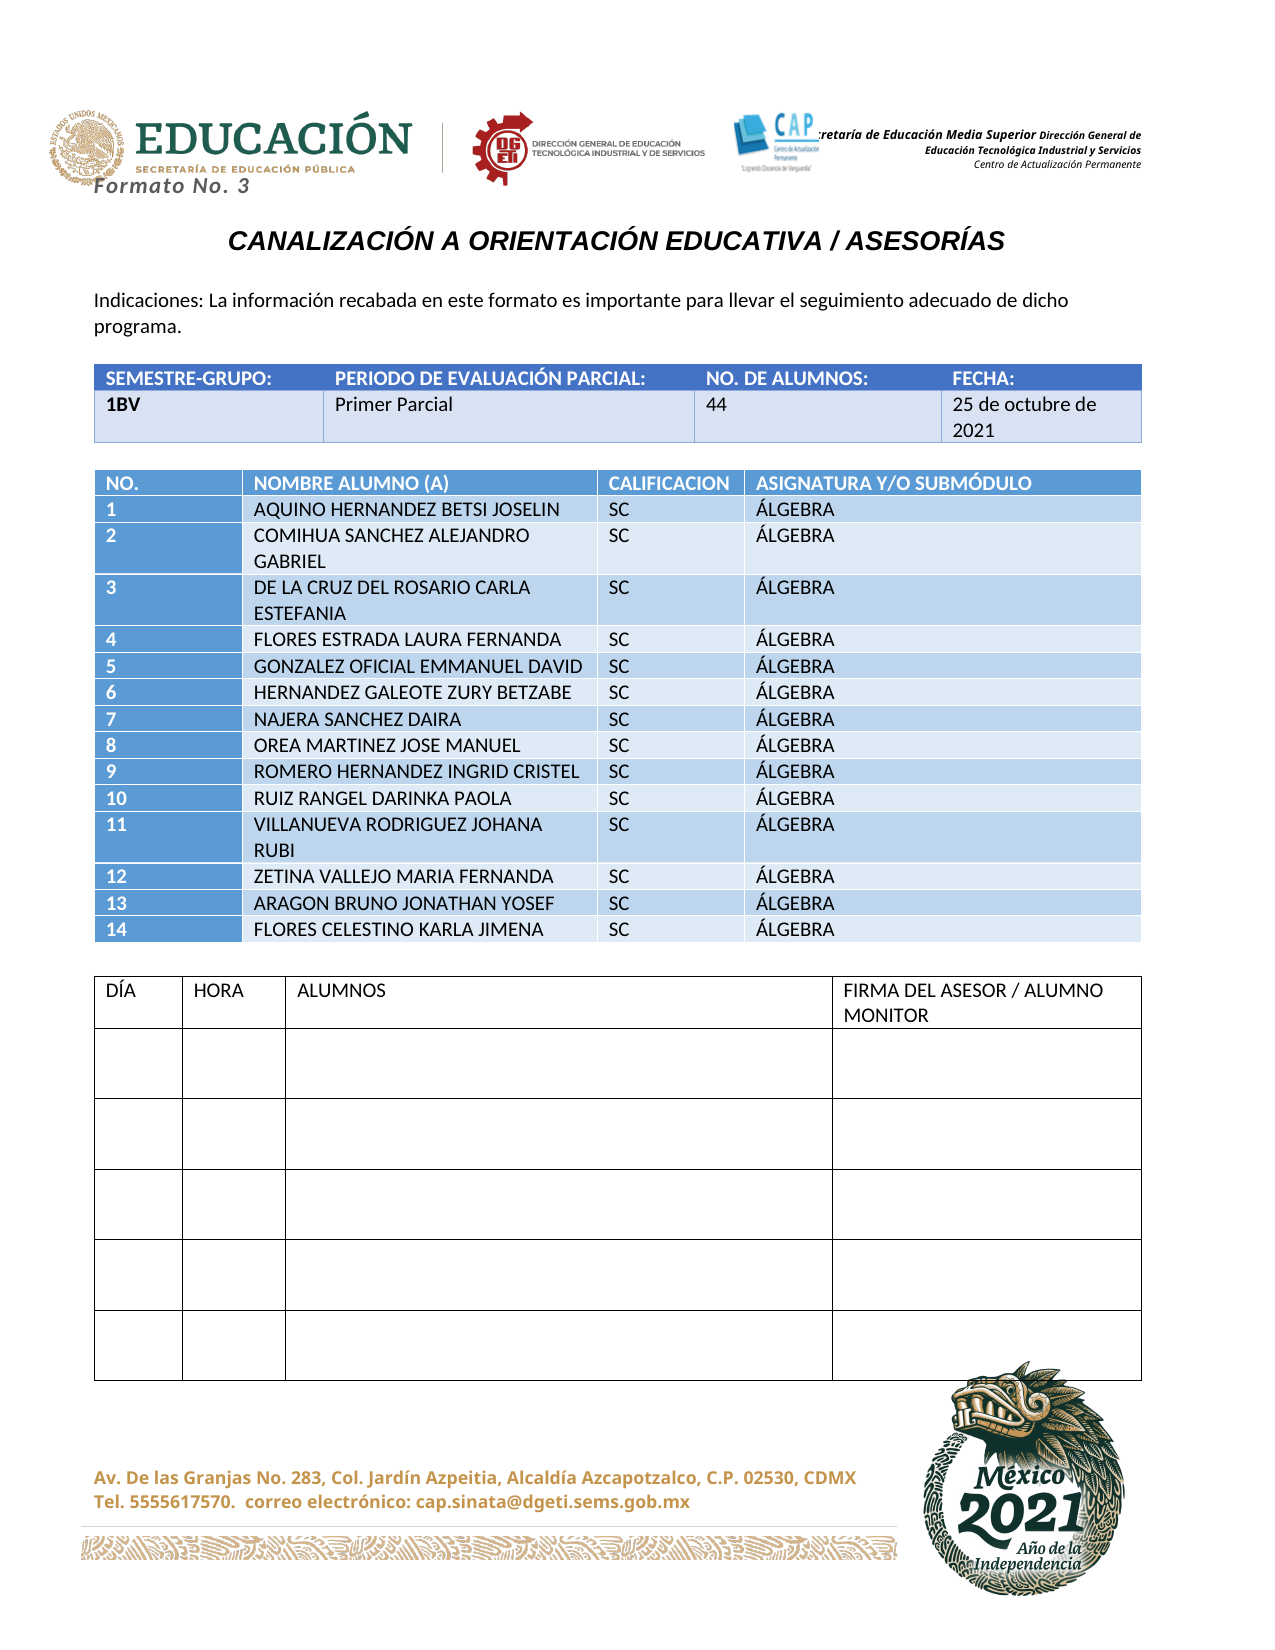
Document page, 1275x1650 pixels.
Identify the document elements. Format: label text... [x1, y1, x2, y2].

table_header NO. [95, 470, 242, 495]
table_cell ZETINA VALLEJO MARIA FERNANDA [243, 864, 597, 889]
table_cell 7 [95, 706, 242, 731]
table_cell [833, 1311, 1141, 1380]
table_header SEMESTRE-GRUPO: [95, 365, 323, 390]
table_header ALUMNOS [286, 977, 832, 1028]
table_cell 8 [95, 732, 242, 758]
table_cell FLORES CELESTINO KARLA JIMENA [243, 916, 597, 942]
table_cell 6 [95, 679, 242, 705]
table_cell ÁLGEBRA [745, 496, 1141, 522]
table_cell 12 [95, 864, 242, 889]
table_header HORA [183, 977, 285, 1028]
table_header NOMBRE ALUMNO (A) [243, 470, 597, 495]
table_cell [183, 1029, 285, 1098]
table_cell [286, 1170, 832, 1239]
table_cell SC [598, 759, 744, 784]
table_cell ÁLGEBRA [745, 890, 1141, 915]
table_cell SC [598, 575, 744, 625]
table_cell ÁLGEBRA [745, 785, 1141, 811]
table_cell COMIHUA SANCHEZ ALEJANDRO GABRIEL [243, 523, 597, 573]
table_cell ÁLGEBRA [745, 653, 1141, 678]
table_cell SC [598, 732, 744, 758]
table_cell Primer Parcial [324, 391, 694, 442]
table_cell SC [598, 916, 744, 942]
table_cell 1 [95, 496, 242, 522]
table_cell [286, 1099, 832, 1169]
table_cell 1BV [95, 391, 323, 442]
table_cell NAJERA SANCHEZ DAIRA [243, 706, 597, 731]
table_cell OREA MARTINEZ JOSE MANUEL [243, 732, 597, 758]
table_cell SC [598, 626, 744, 652]
table_cell FLORES ESTRADA LAURA FERNANDA [243, 626, 597, 652]
table_cell SC [598, 706, 744, 731]
table_cell 13 [95, 890, 242, 915]
table_header DÍA [95, 977, 182, 1028]
table_cell 10 [95, 785, 242, 811]
table_cell SC [598, 496, 744, 522]
table_cell [95, 1170, 182, 1239]
table_cell 14 [95, 916, 242, 942]
table_cell [183, 1311, 285, 1380]
table_cell SC [598, 679, 744, 705]
table_cell 44 [695, 391, 941, 442]
table_cell [183, 1099, 285, 1169]
table_cell [95, 1311, 182, 1380]
table_cell SC [598, 523, 744, 573]
table_cell [95, 1099, 182, 1169]
table_cell [95, 1240, 182, 1310]
table_cell 9 [95, 759, 242, 784]
table_header ASIGNATURA Y/O SUBMÓDULO [745, 470, 1141, 495]
table_cell ROMERO HERNANDEZ INGRID CRISTEL [243, 759, 597, 784]
table_cell [286, 1311, 832, 1380]
table_cell ÁLGEBRA [745, 679, 1141, 705]
table_cell 5 [95, 653, 242, 678]
table_header FIRMA DEL ASESOR / ALUMNO MONITOR [833, 977, 1141, 1028]
table_cell SC [598, 890, 744, 915]
table_cell [183, 1170, 285, 1239]
table_cell ÁLGEBRA [745, 575, 1141, 625]
table_cell 4 [95, 626, 242, 652]
table_cell [833, 1099, 1141, 1169]
table_cell ÁLGEBRA [745, 732, 1141, 758]
table_cell SC [598, 653, 744, 678]
table_cell ÁLGEBRA [745, 523, 1141, 573]
table_header NO. DE ALUMNOS: [695, 365, 941, 390]
table_cell ÁLGEBRA [745, 864, 1141, 889]
table_cell SC [598, 812, 744, 862]
table_cell 3 [95, 575, 242, 625]
table_cell ÁLGEBRA [745, 812, 1141, 862]
picture [42, 106, 712, 193]
table_cell AQUINO HERNANDEZ BETSI JOSELIN [243, 496, 597, 522]
subtitle CANALIZACIÓN A ORIENTACIÓN EDUCATIVA / ASESORÍAS [94, 225, 1142, 256]
table_cell ÁLGEBRA [745, 759, 1141, 784]
table_cell HERNANDEZ GALEOTE ZURY BETZABE [243, 679, 597, 705]
table_cell SC [598, 785, 744, 811]
picture [731, 106, 819, 175]
table_cell 25 de octubre de 2021 [942, 391, 1141, 442]
table_cell [286, 1029, 832, 1098]
table_cell GONZALEZ OFICIAL EMMANUEL DAVID [243, 653, 597, 678]
subtitle Formato No. 3 [94, 172, 1142, 200]
table_header CALIFICACION [598, 470, 744, 495]
table_cell 11 [95, 812, 242, 862]
table_cell [286, 1240, 832, 1310]
table_cell RUIZ RANGEL DARINKA PAOLA [243, 785, 597, 811]
table_cell [833, 1029, 1141, 1098]
table_cell ARAGON BRUNO JONATHAN YOSEF [243, 890, 597, 915]
table_cell ÁLGEBRA [745, 626, 1141, 652]
table_cell [95, 1029, 182, 1098]
table_cell ÁLGEBRA [745, 706, 1141, 731]
table_cell ÁLGEBRA [745, 916, 1141, 942]
table_cell 2 [95, 523, 242, 573]
table_header FECHA: [942, 365, 1141, 390]
table_cell SC [598, 864, 744, 889]
table_cell [833, 1170, 1141, 1239]
text Indicaciones: La información recabada en este formato es importante para llevar el seguimiento adecuado de dicho programa. [94, 288, 1142, 338]
table_header PERIODO DE EVALUACIÓN PARCIAL: [324, 365, 694, 390]
table_cell [183, 1240, 285, 1310]
table_cell DE LA CRUZ DEL ROSARIO CARLA ESTEFANIA [243, 575, 597, 625]
picture [923, 1381, 1125, 1596]
table_cell [833, 1240, 1141, 1310]
picture [49, 1516, 915, 1588]
table_cell VILLANUEVA RODRIGUEZ JOHANA RUBI [243, 812, 597, 862]
